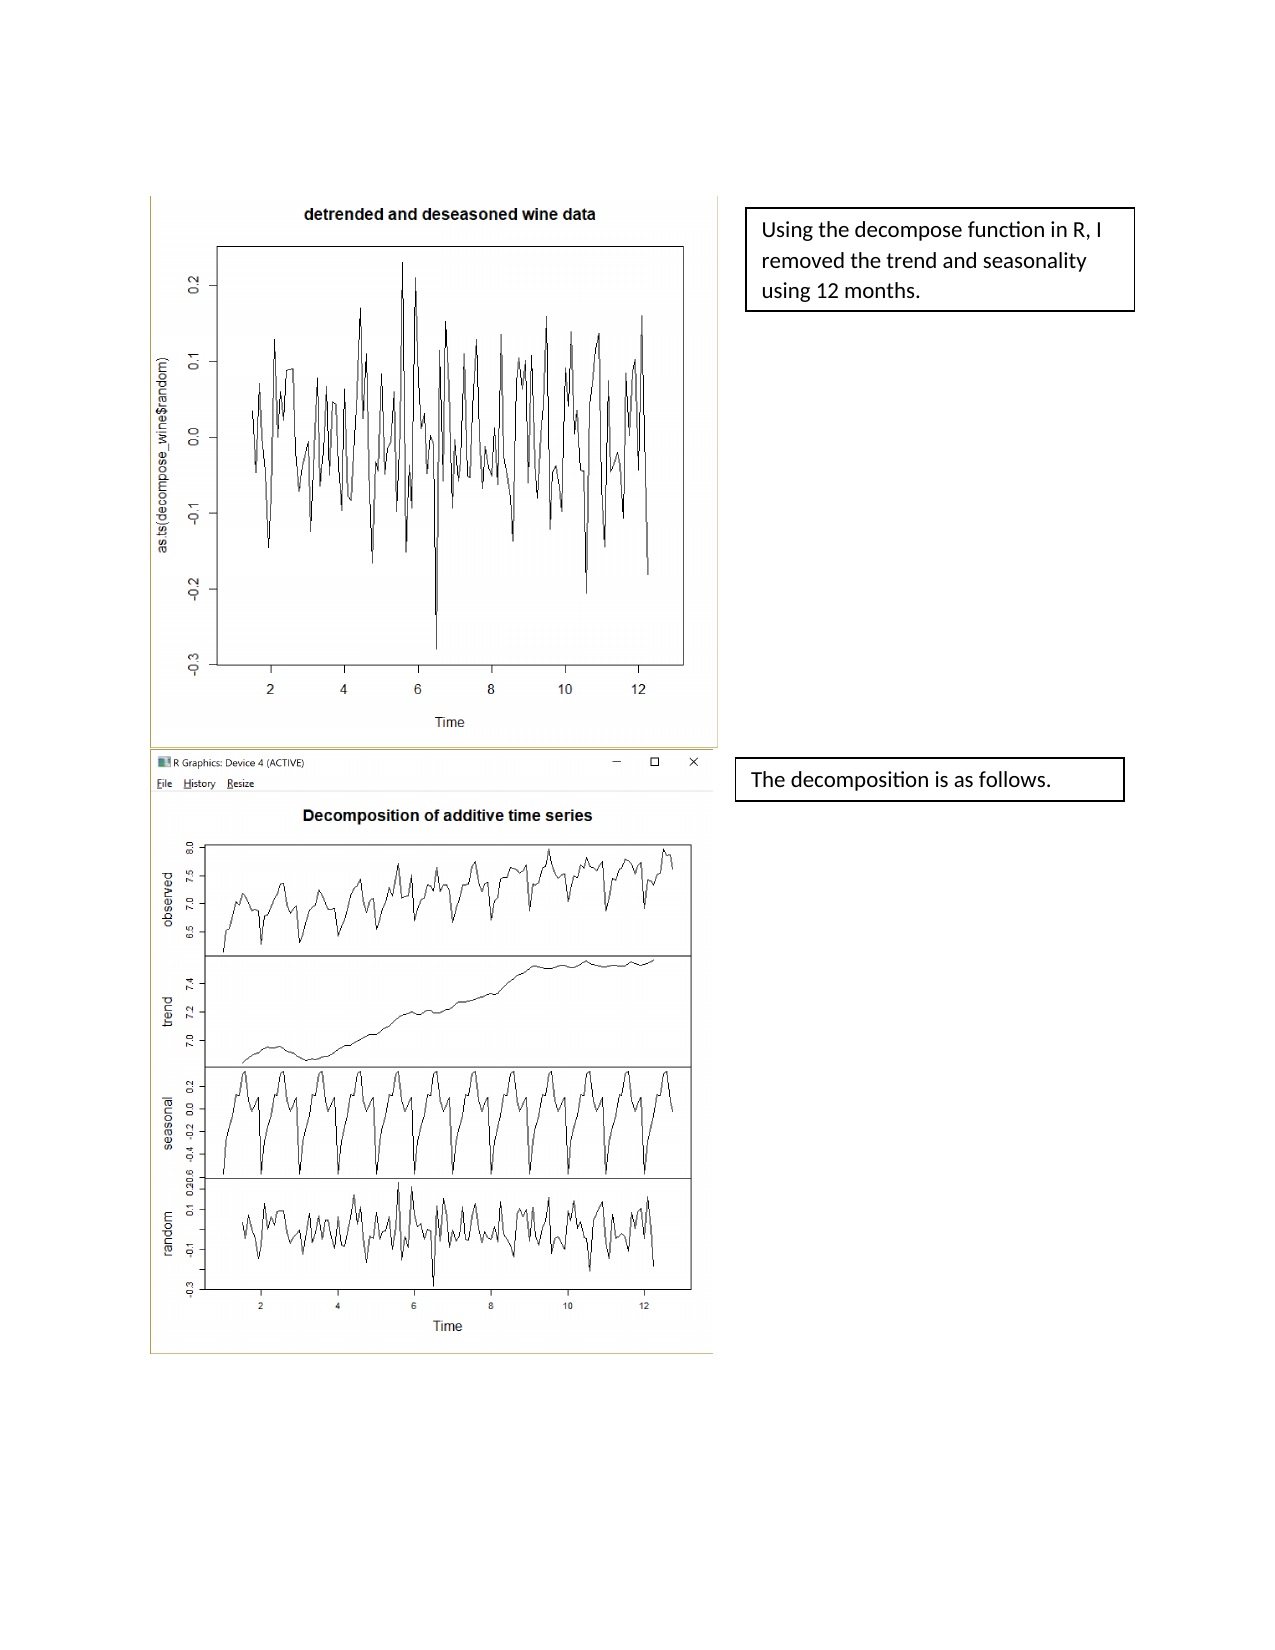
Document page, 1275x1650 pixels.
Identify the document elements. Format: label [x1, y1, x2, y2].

picture [150, 196, 718, 748]
picture [150, 749, 713, 1354]
